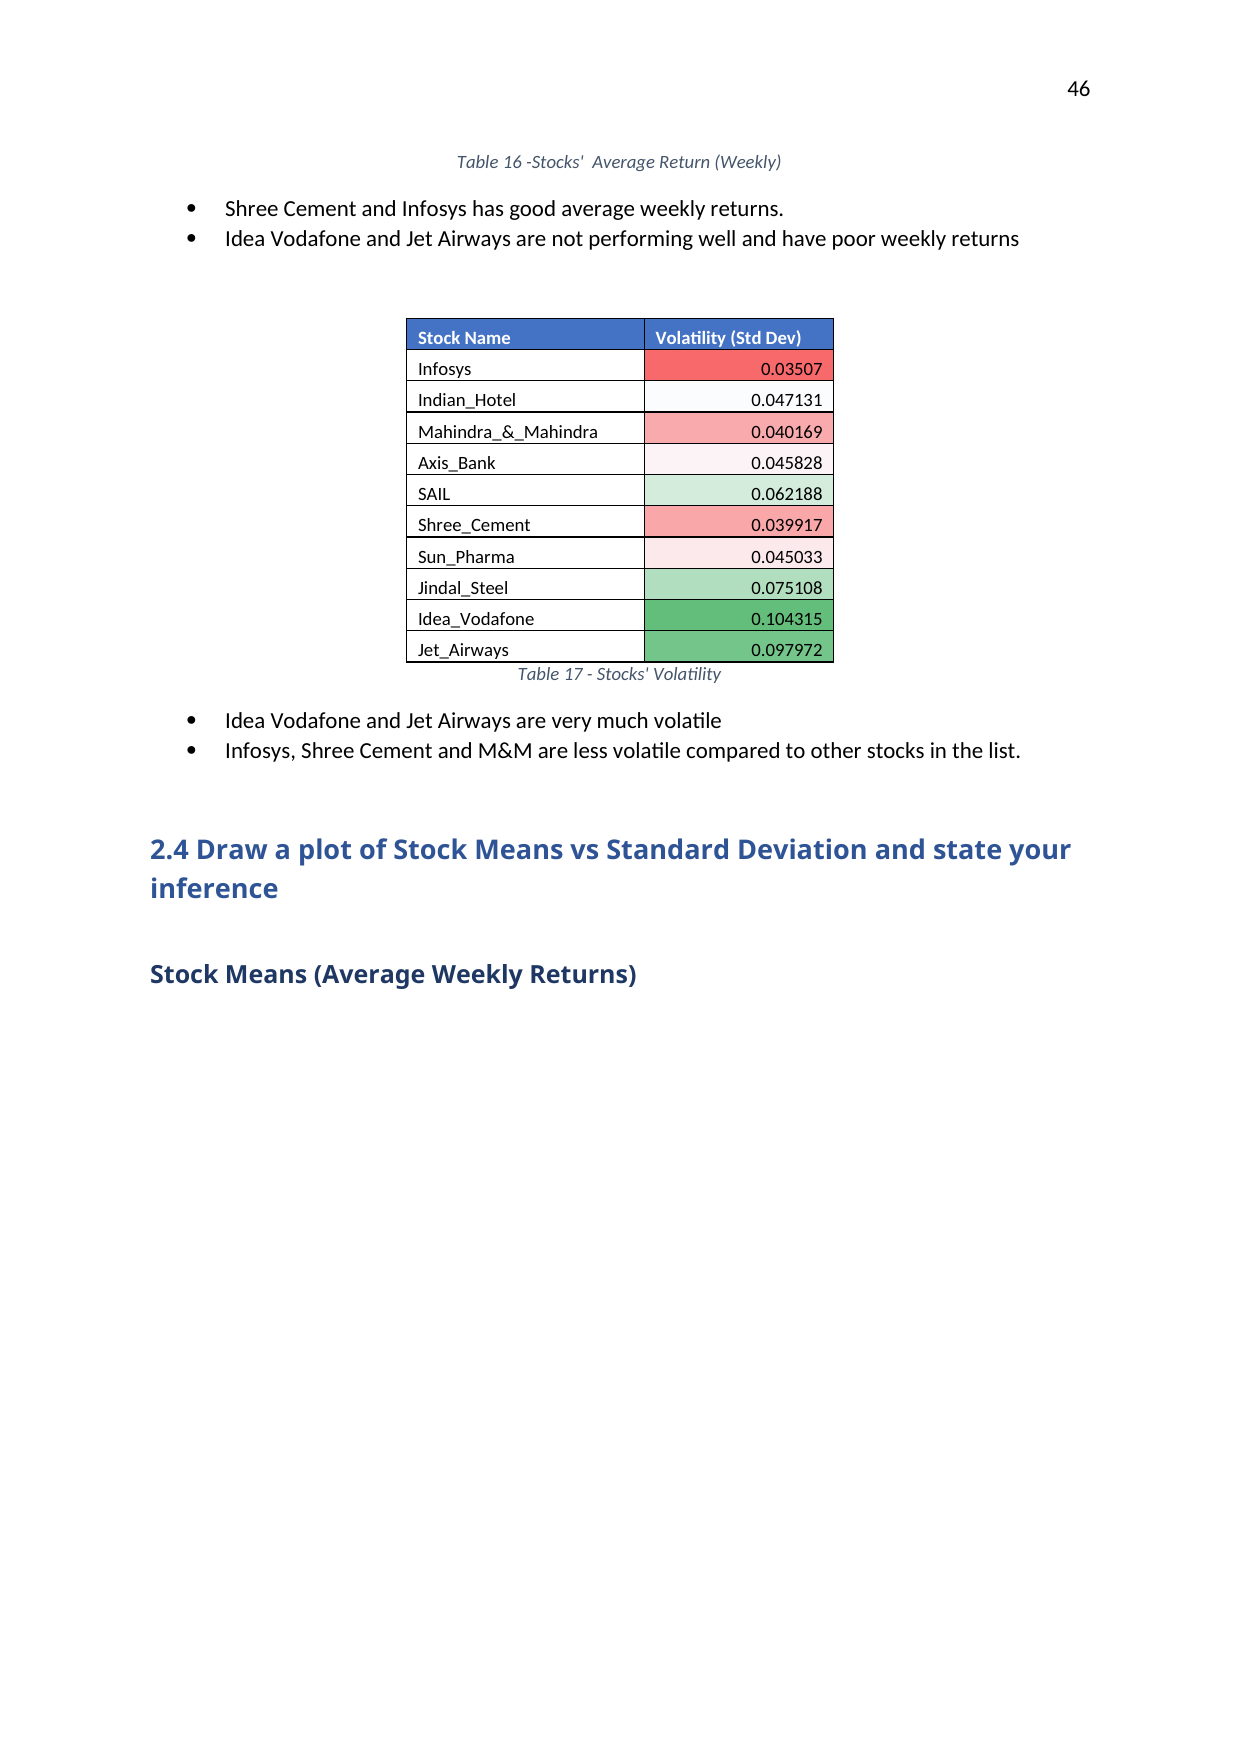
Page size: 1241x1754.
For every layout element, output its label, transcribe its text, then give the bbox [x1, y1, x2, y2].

table_cell 0.040169 [645, 413, 833, 443]
table_cell Jindal_Steel [407, 569, 644, 599]
table_cell Jet_Airways [407, 631, 644, 661]
table_cell Idea_Vodafone [407, 600, 644, 630]
list Shree Cement and Infosys has good average weekly returns. [187, 194, 1090, 222]
table_cell 0.045033 [645, 538, 833, 568]
table_cell Axis_Bank [407, 444, 644, 474]
table_cell 0.045828 [645, 444, 833, 474]
table_header Stock Name [407, 319, 644, 349]
list Idea Vodafone and Jet Airways are not performing well and have poor weekly returns [187, 224, 1090, 252]
list Idea Vodafone and Jet Airways are very much volatile [187, 706, 1090, 734]
table_cell Infosys [407, 350, 644, 380]
table_cell 0.104315 [645, 600, 833, 630]
table_cell Mahindra_&_Mahindra [407, 413, 644, 443]
table_cell Shree_Cement [407, 506, 644, 536]
table_cell SAIL [407, 475, 644, 505]
table_cell 0.097972 [645, 631, 833, 661]
table_header Volatility (Std Dev) [645, 319, 833, 349]
table_cell 0.062188 [645, 475, 833, 505]
table_cell 0.03507 [645, 350, 833, 380]
subtitle Stock Means (Average Weekly Returns) [150, 957, 1090, 991]
subtitle 2.4 Draw a plot of Stock Means vs Standard Deviation and state your inference [150, 830, 1090, 907]
table_cell 0.075108 [645, 569, 833, 599]
list Infosys, Shree Cement and M&M are less volatile compared to other stocks in the list. [187, 736, 1090, 764]
table_cell Indian_Hotel [407, 381, 644, 411]
table_cell Sun_Pharma [407, 538, 644, 568]
table_cell 0.047131 [645, 381, 833, 411]
table_cell 0.039917 [645, 506, 833, 536]
